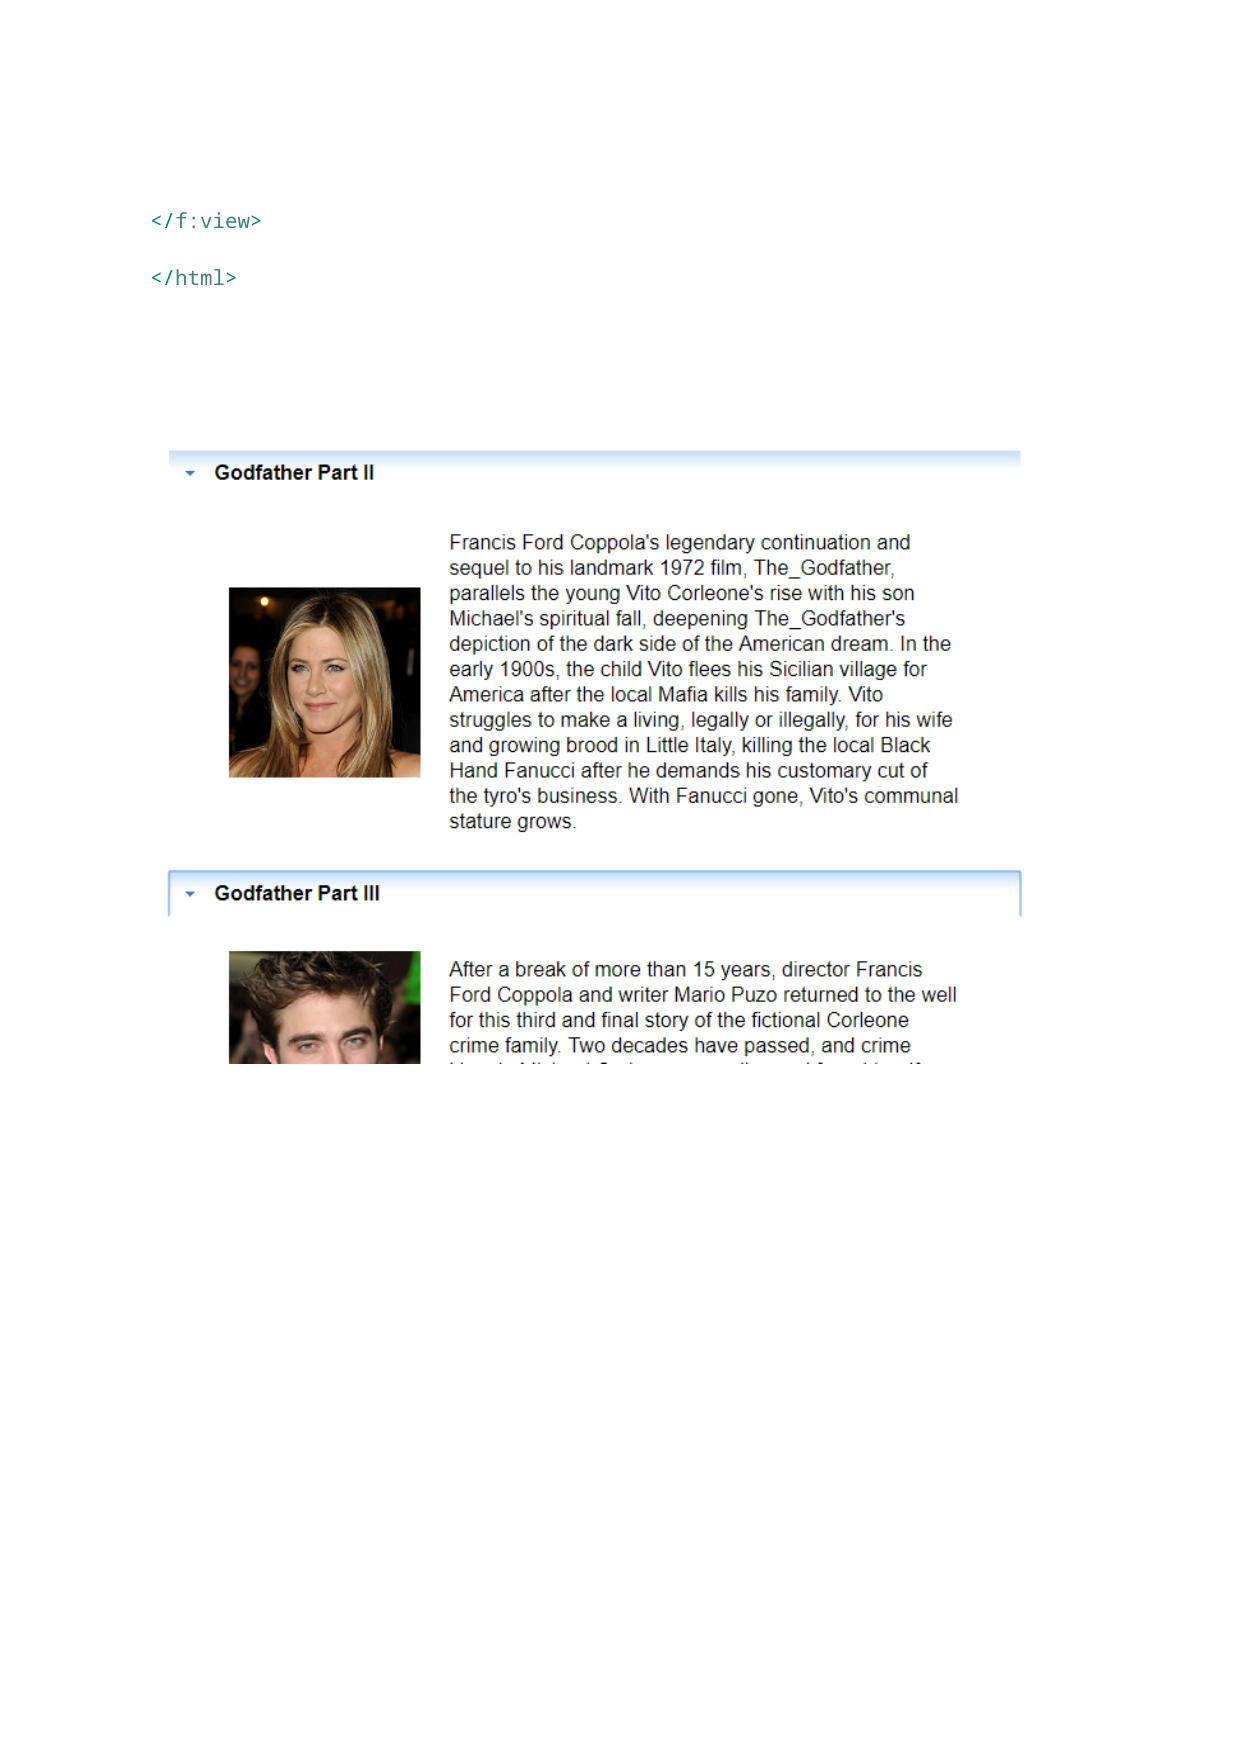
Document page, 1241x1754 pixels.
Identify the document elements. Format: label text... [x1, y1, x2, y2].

picture [150, 433, 1096, 1064]
text </f:view> [150, 206, 1090, 234]
text </html> [150, 263, 1090, 291]
